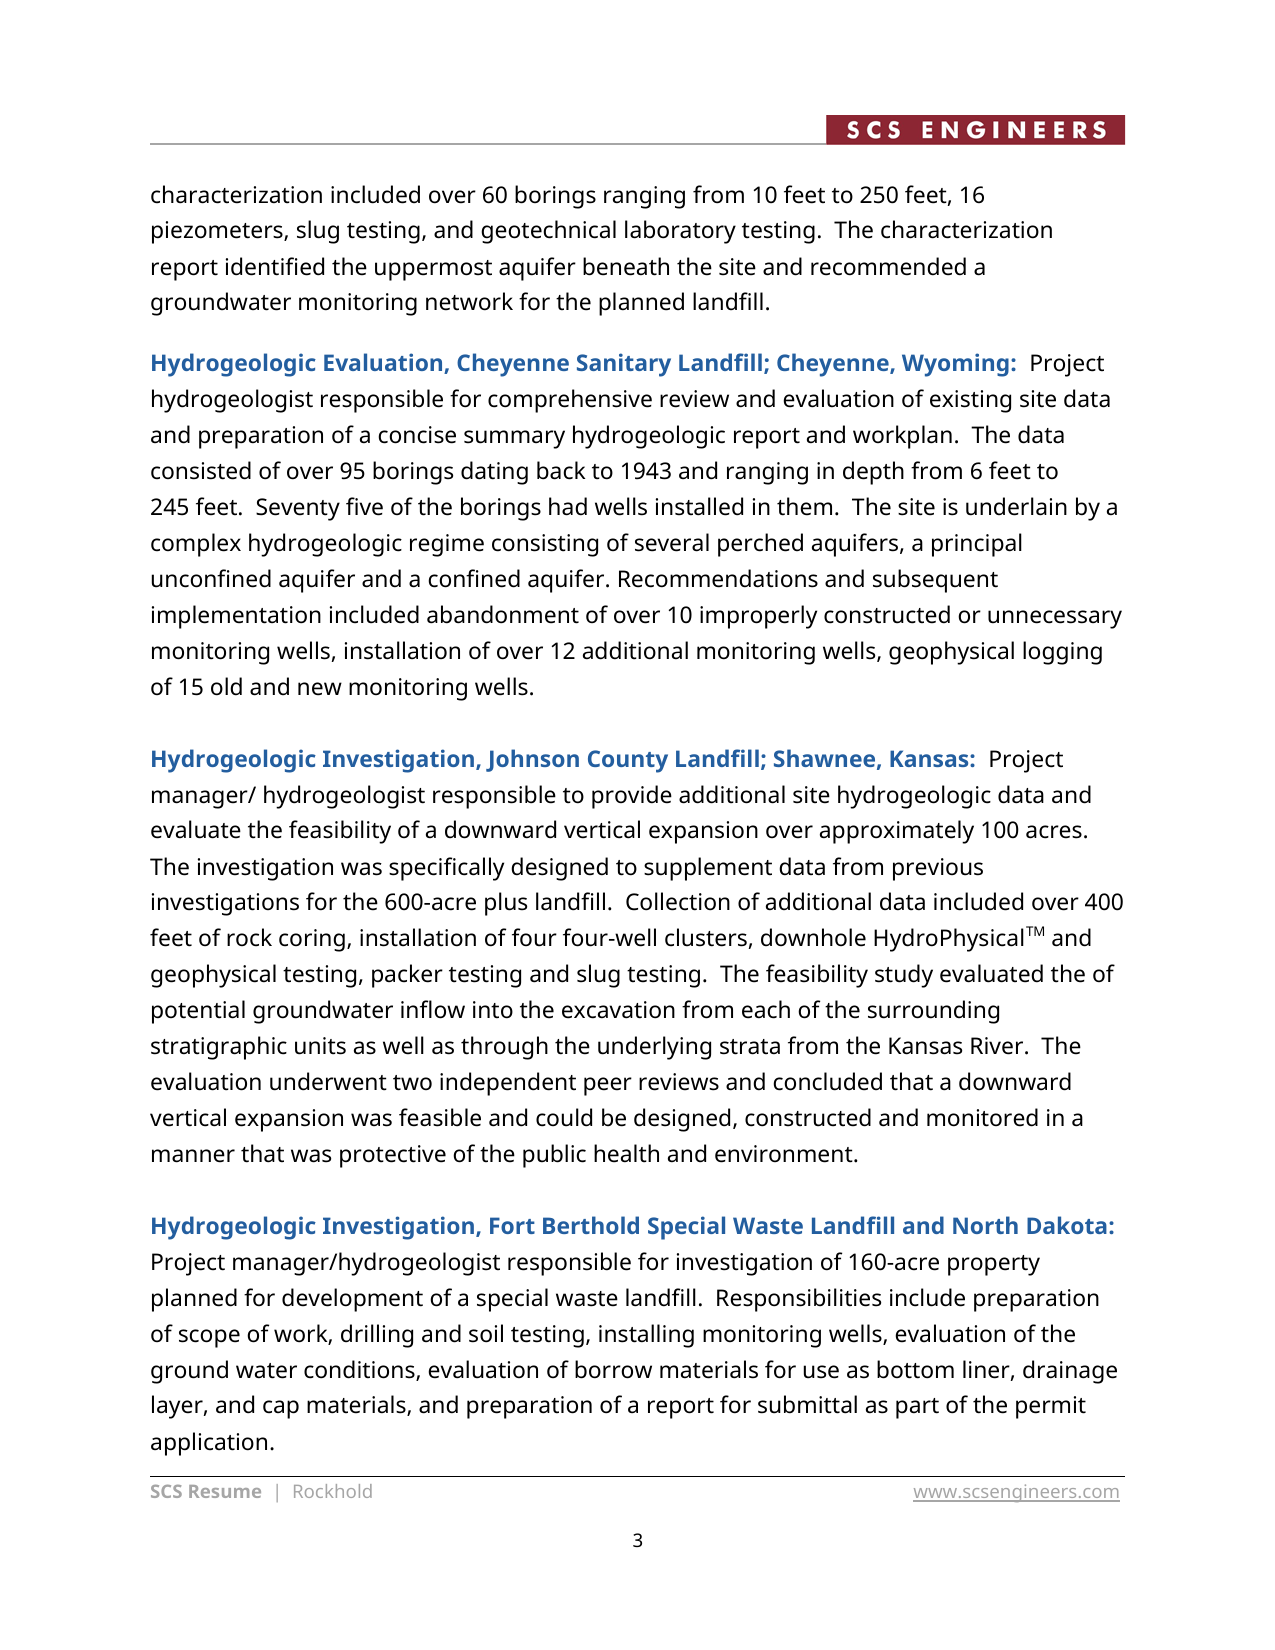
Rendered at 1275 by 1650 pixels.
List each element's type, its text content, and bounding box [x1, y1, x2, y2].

list Hydrogeologic Investigation, Johnson County Landfill; Shawnee, Kansas: Project manager/ hydrogeologist responsible to provide additional site hydrogeologic data and evaluate the feasibility of a downward vertical expansion over approximately 100 acres. The investigation was specifically designed to supplement data from previous investigations for the 600-acre plus landfill. Collection of additional data included over 400 feet of rock coring, installation of four four-well clusters, downhole HydroPhysicalTM and geophysical testing, packer testing and slug testing. The feasibility study evaluated the of potential groundwater inflow into the excavation from each of the surrounding stratigraphic units as well as through the underlying strata from the Kansas River. The evaluation underwent two independent peer reviews and concluded that a downward vertical expansion was feasible and could be designed, constructed and monitored in a manner that was protective of the public health and environment. [150, 743, 1125, 1169]
picture [150, 115, 1125, 145]
text Hydrogeologic Investigation, Fort Berthold Special Waste Landfill and North Dakota: Project manager/hydrogeologist responsible for investigation of 160-acre property planned for development of a special waste landfill. Responsibilities include preparation of scope of work, drilling and soil testing, installing monitoring wells, evaluation of the ground water conditions, evaluation of borrow materials for use as bottom liner, drainage layer, and cap materials, and preparation of a report for submittal as part of the permit application. [150, 1210, 1125, 1457]
list Hydrogeologic Evaluation, Cheyenne Sanitary Landfill; Cheyenne, Wyoming: Project hydrogeologist responsible for comprehensive review and evaluation of existing site data and preparation of a concise summary hydrogeologic report and workplan. The data consisted of over 95 borings dating back to 1943 and ranging in depth from 6 feet to 245 feet. Seventy five of the borings had wells installed in them. The site is underlain by a complex hydrogeologic regime consisting of several perched aquifers, a principal unconfined aquifer and a confined aquifer. Recommendations and subsequent implementation included abandonment of over 10 improperly constructed or unnecessary monitoring wells, installation of over 12 additional monitoring wells, geophysical logging of 15 old and new monitoring wells. [150, 347, 1125, 702]
